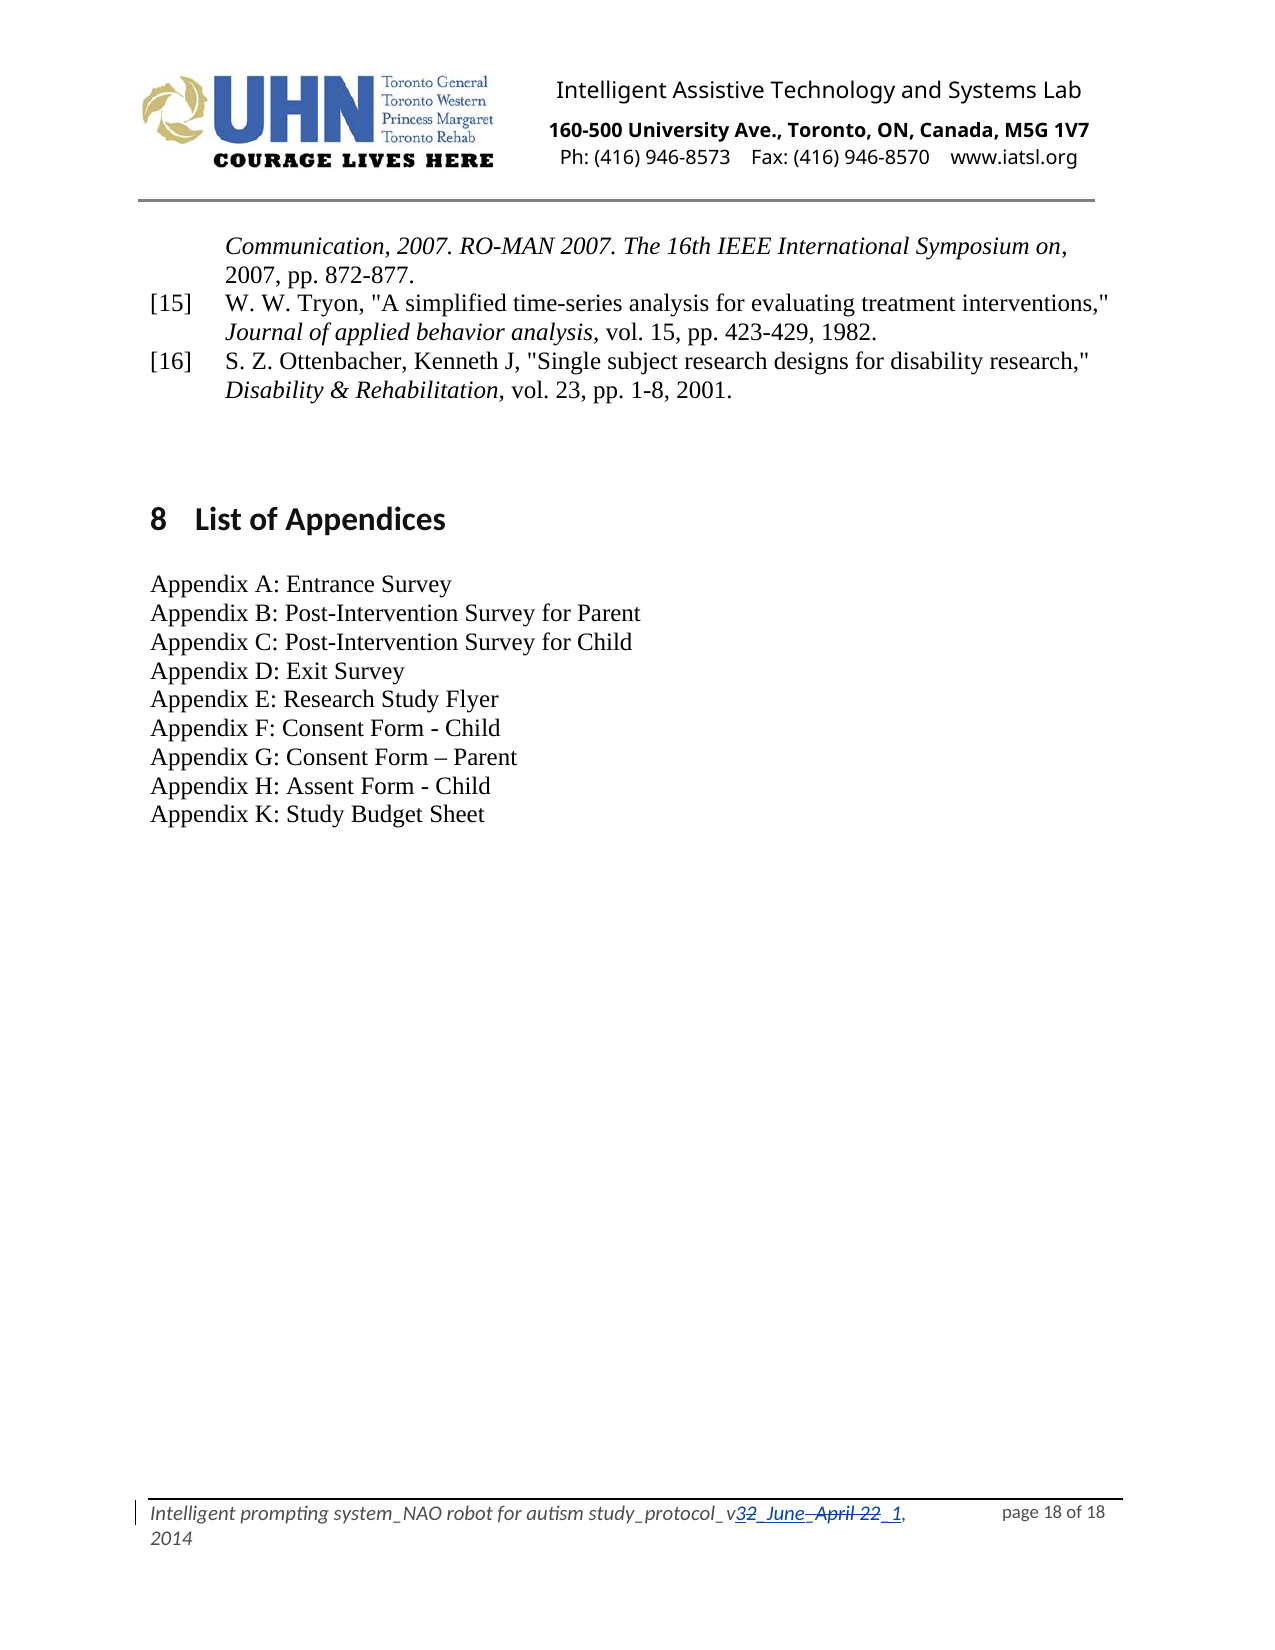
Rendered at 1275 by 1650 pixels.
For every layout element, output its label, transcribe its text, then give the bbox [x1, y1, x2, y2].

text [15] W. W. Tryon, "A simplified time‐series analysis for evaluating treatment interventions," Journal of applied behavior analysis, vol. 15, pp. 423-429, 1982. [150, 288, 1125, 346]
text Appendix C: Post-Intervention Survey for Child [150, 627, 1125, 656]
text Appendix D: Exit Survey [150, 656, 1125, 684]
text Appendix G: Consent Form – Parent [150, 742, 1125, 771]
text Appendix E: Research Study Flyer [150, 684, 1125, 713]
text Appendix F: Consent Form - Child [150, 713, 1125, 742]
text [16] S. Z. Ottenbacher, Kenneth J, "Single subject research designs for disability research," Disability & Rehabilitation, vol. 23, pp. 1-8, 2001. [150, 346, 1125, 403]
subtitle List of Appendices [150, 498, 1125, 539]
text Appendix H: Assent Form - Child [150, 771, 1125, 799]
picture [138, 73, 497, 169]
text Appendix K: Study Budget Sheet [150, 799, 1125, 828]
text Appendix A: Entrance Survey [150, 569, 1125, 598]
text Appendix B: Post-Intervention Survey for Parent [150, 598, 1125, 627]
